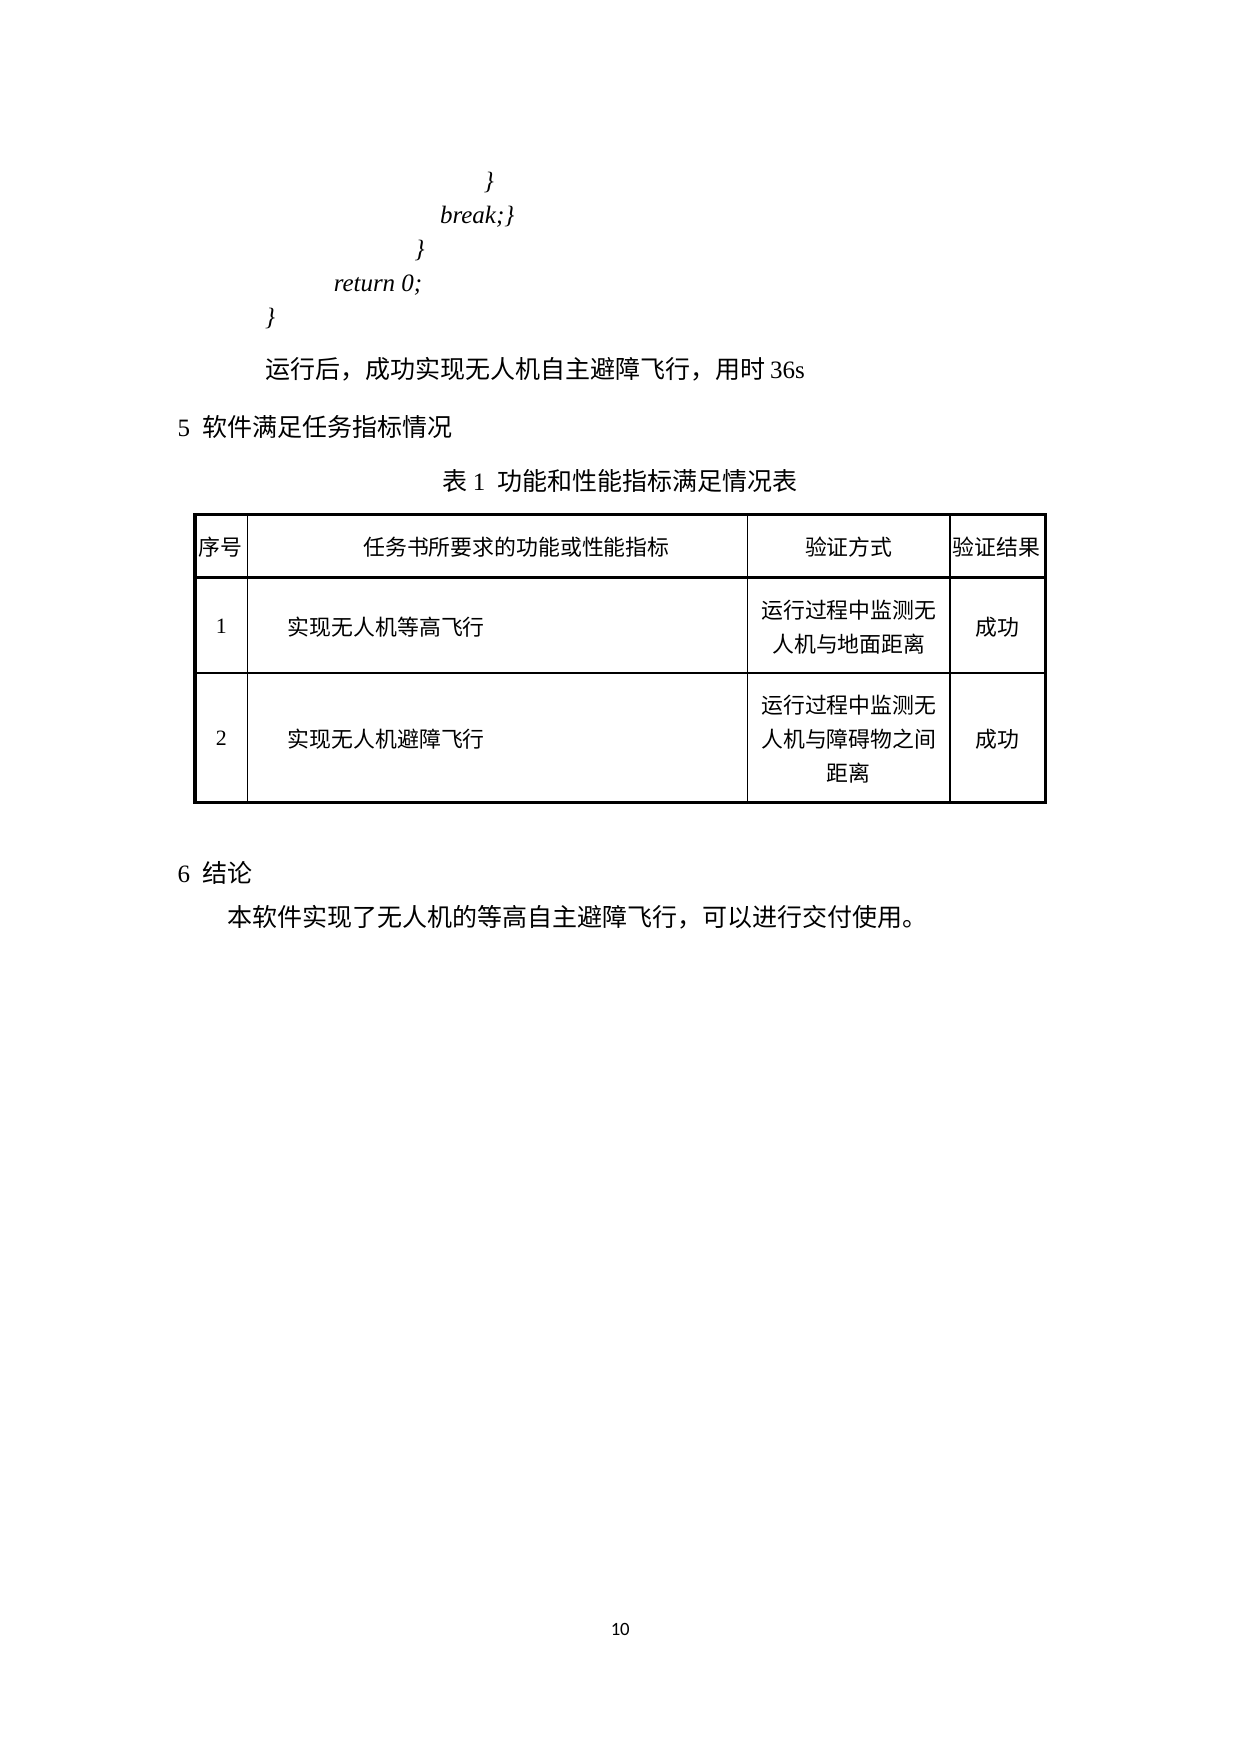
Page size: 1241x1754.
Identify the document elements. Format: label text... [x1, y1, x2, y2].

list break;} [265, 198, 1063, 232]
table_header 验证结果 [951, 516, 1044, 576]
table_cell 运行过程中监测无人机与障碍物之间距离 [748, 674, 949, 801]
text 本软件实现了无人机的等高自主避障飞行，可以进行交付使用。 [177, 892, 1063, 935]
list return 0; [265, 266, 1063, 300]
table_cell 成功 [951, 579, 1044, 672]
table_cell 运行过程中监测无人机与地面距离 [748, 579, 949, 672]
list 运行后，成功实现无人机自主避障飞行，用时36s [265, 334, 1063, 402]
table_cell 1 [197, 579, 247, 672]
list } [265, 300, 1063, 334]
table_header 验证方式 [748, 516, 949, 576]
table_cell 2 [197, 674, 247, 801]
table_cell 实现无人机等高飞行 [248, 579, 747, 672]
text 5 软件满足任务指标情况 [177, 402, 1063, 445]
table_cell 实现无人机避障飞行 [248, 674, 747, 801]
text 表1 功能和性能指标满足情况表 [177, 445, 1063, 513]
list } [265, 232, 1063, 266]
text 6 结论 [177, 848, 1063, 892]
list } [265, 164, 1063, 198]
table_cell 成功 [951, 674, 1044, 801]
table_header 任务书所要求的功能或性能指标 [248, 516, 747, 576]
table_header 序号 [197, 516, 247, 576]
